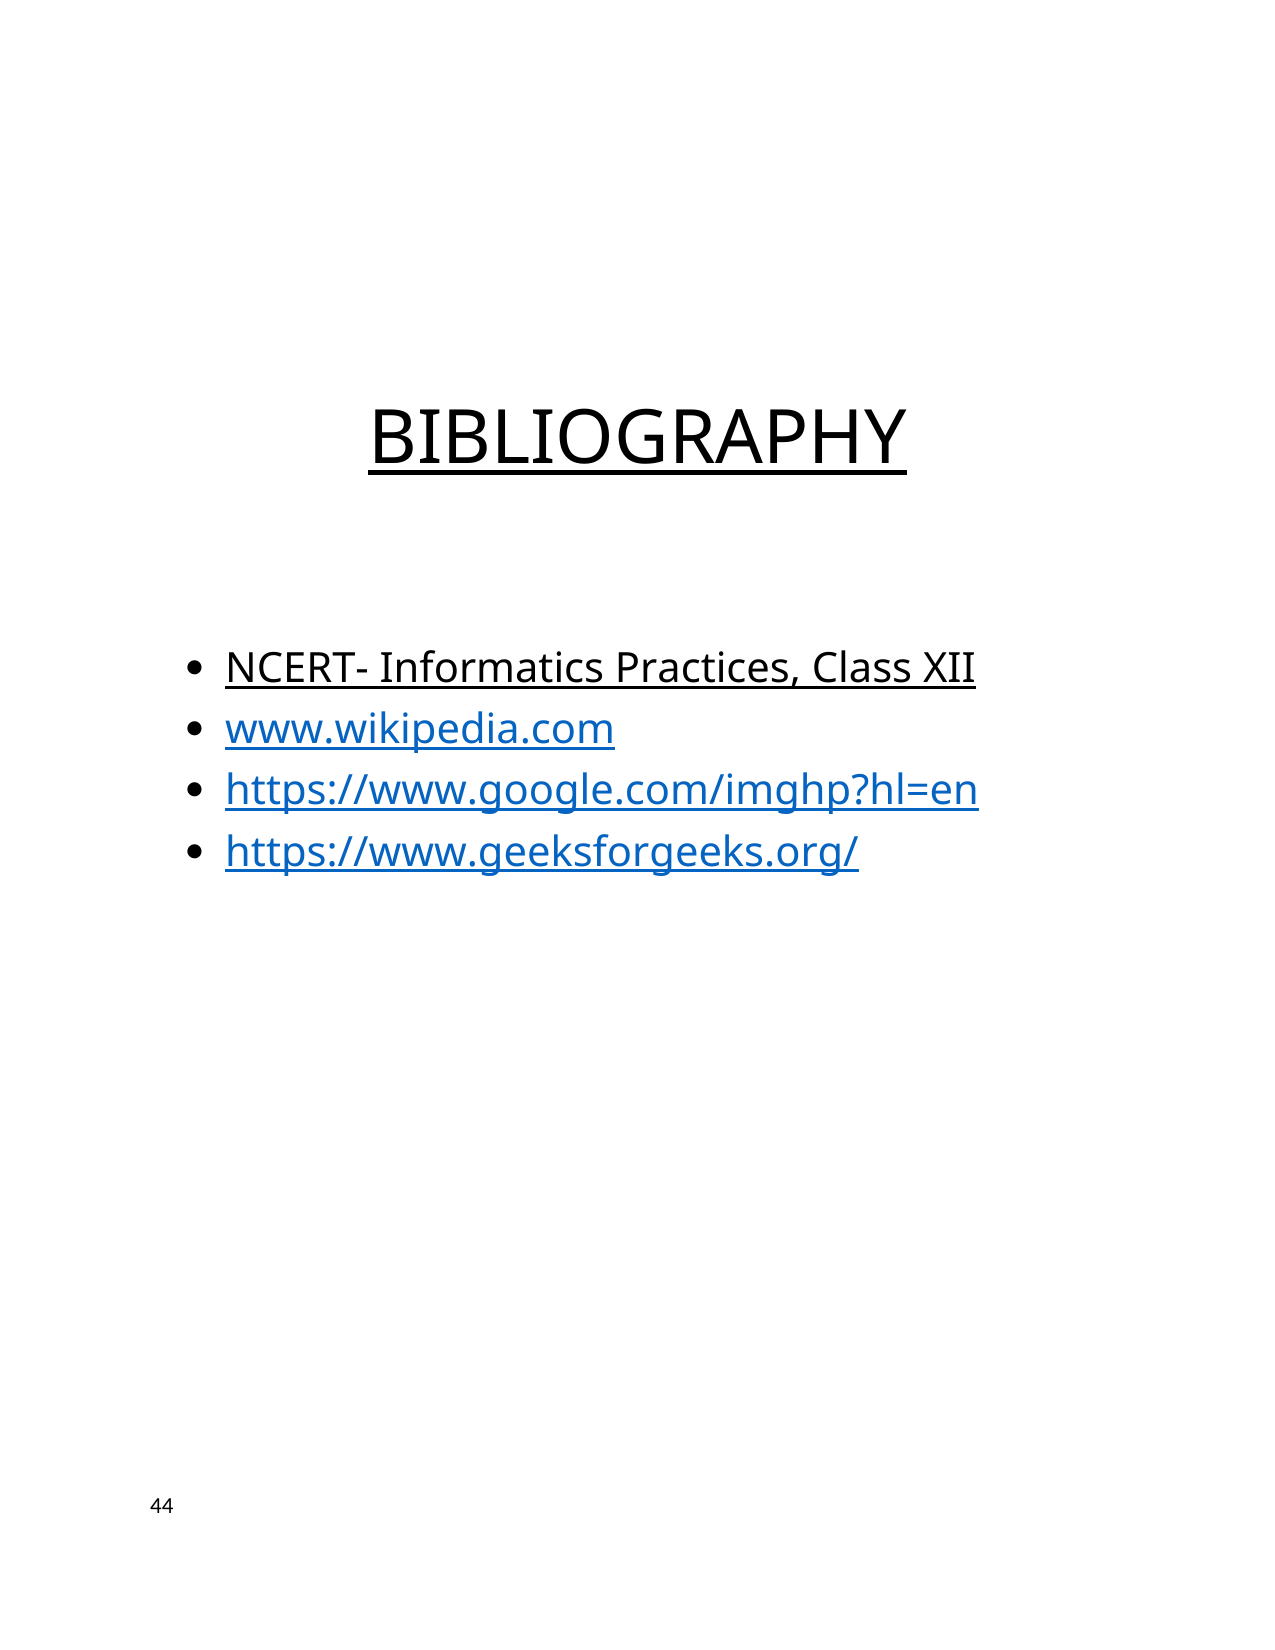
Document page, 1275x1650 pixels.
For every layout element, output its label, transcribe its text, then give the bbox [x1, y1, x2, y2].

list NCERT- Informatics Practices, Class XII [187, 638, 1125, 694]
list https://www.google.com/imghp?hl=en [187, 760, 1125, 817]
list www.wikipedia.com [187, 699, 1125, 756]
text BIBLIOGRAPHY [150, 384, 1125, 486]
list https://www.geeksforgeeks.org/ [187, 821, 1125, 878]
